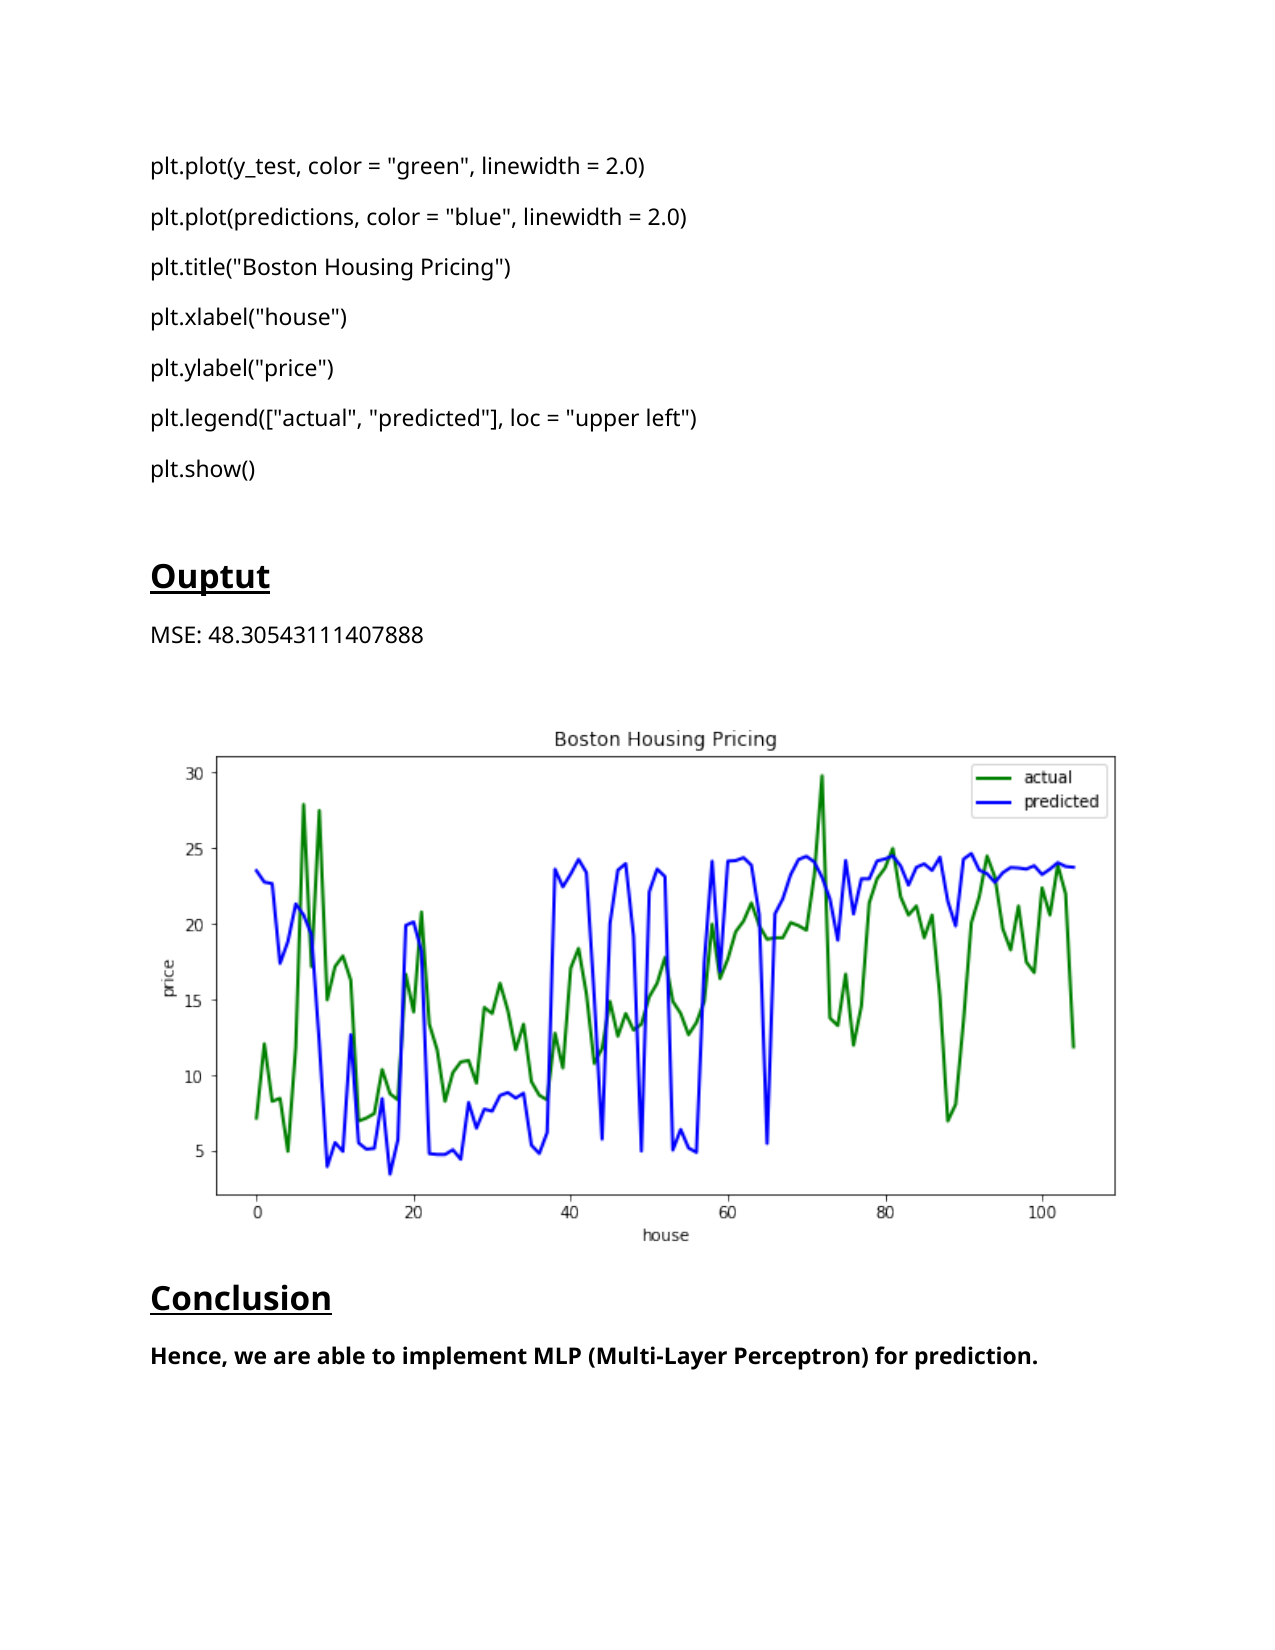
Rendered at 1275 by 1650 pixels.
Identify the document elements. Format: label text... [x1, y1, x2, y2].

text plt.title("Boston Housing Pricing") [150, 251, 1125, 282]
text plt.ylabel("price") [150, 352, 1125, 383]
text plt.legend(["actual", "predicted"], loc = "upper left") [150, 402, 1125, 433]
picture [150, 719, 1125, 1256]
text plt.plot(y_test, color = "green", linewidth = 2.0) [150, 150, 1125, 181]
text Ouptut [150, 553, 1125, 599]
text Conclusion [150, 1274, 1125, 1320]
text plt.xlabel("house") [150, 301, 1125, 332]
text Hence, we are able to implement MLP (Multi-Layer Perceptron) for prediction. [150, 1340, 1125, 1371]
text MSE: 48.30543111407888 [150, 619, 1125, 650]
text plt.plot(predictions, color = "blue", linewidth = 2.0) [150, 200, 1125, 232]
text plt.show() [150, 452, 1125, 484]
